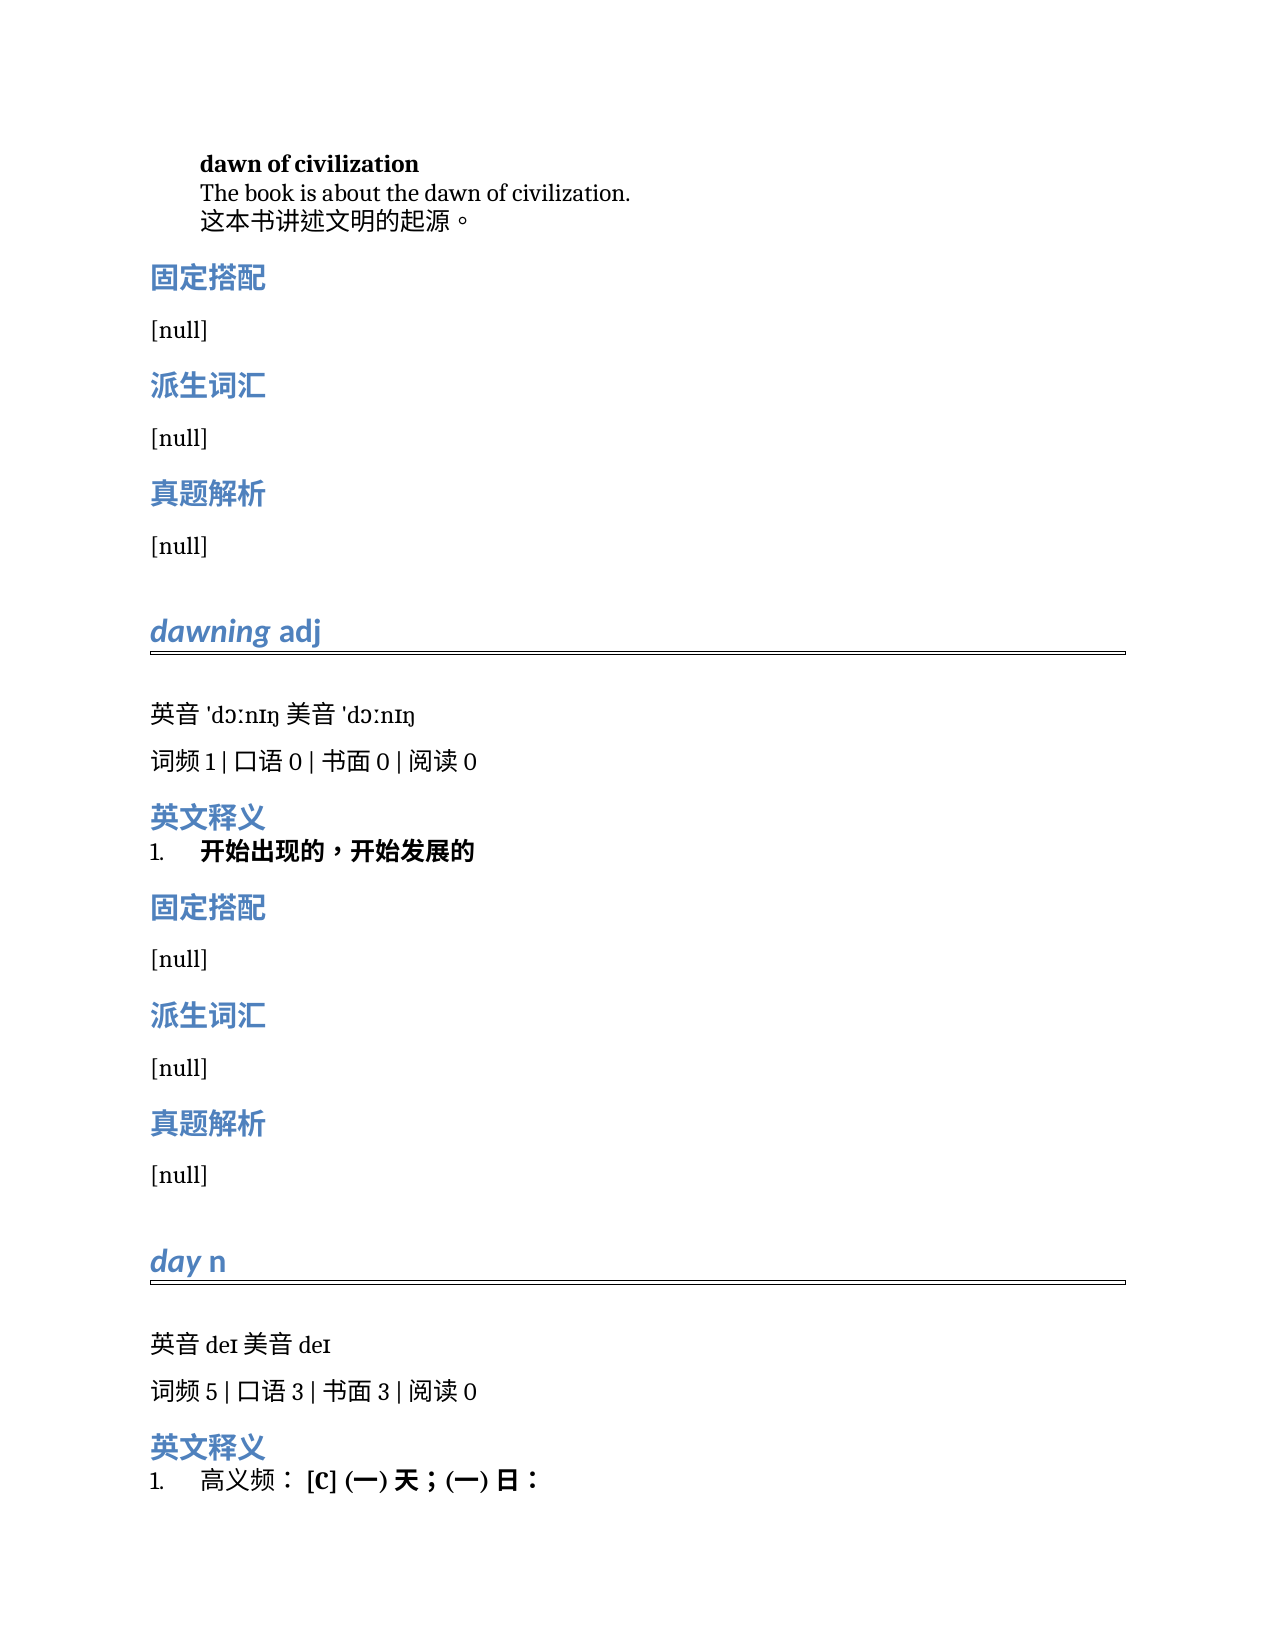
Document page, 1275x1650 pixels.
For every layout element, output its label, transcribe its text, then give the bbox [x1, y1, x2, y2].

text [null] [150, 532, 1125, 560]
list 开始出现的，开始发展的 [150, 837, 1125, 866]
subtitle 固定搭配 [150, 887, 1125, 927]
text 词频 1 | 口语 0 | 书面 0 | 阅读 0 [150, 748, 1125, 777]
subtitle 派生词汇 [150, 995, 1125, 1035]
text [null] [150, 316, 1125, 344]
text [null] [150, 945, 1125, 974]
text [null] [150, 423, 1125, 452]
subtitle 真题解析 [150, 1103, 1125, 1143]
text [null] [150, 1053, 1125, 1082]
text dawn of civilization The book is about the dawn of civilization. 这本书讲述文明的起源。 [200, 150, 1075, 236]
subtitle dawning adj [150, 610, 1125, 651]
subtitle day n [150, 1240, 1125, 1280]
text [null] [150, 1161, 1125, 1190]
text 英音 'dɔːnɪŋ 美音 'dɔːnɪŋ [150, 701, 1125, 729]
subtitle 派生词汇 [150, 365, 1125, 405]
list 高义频： [C] (一) 天；(一) 日： [150, 1467, 1125, 1496]
subtitle 固定搭配 [150, 257, 1125, 297]
subtitle 英文释义 [150, 1428, 1125, 1467]
text 英音 deɪ 美音 deɪ [150, 1331, 1125, 1359]
text 词频 5 | 口语 3 | 书面 3 | 阅读 0 [150, 1378, 1125, 1407]
subtitle 真题解析 [150, 473, 1125, 513]
subtitle 英文释义 [150, 798, 1125, 837]
